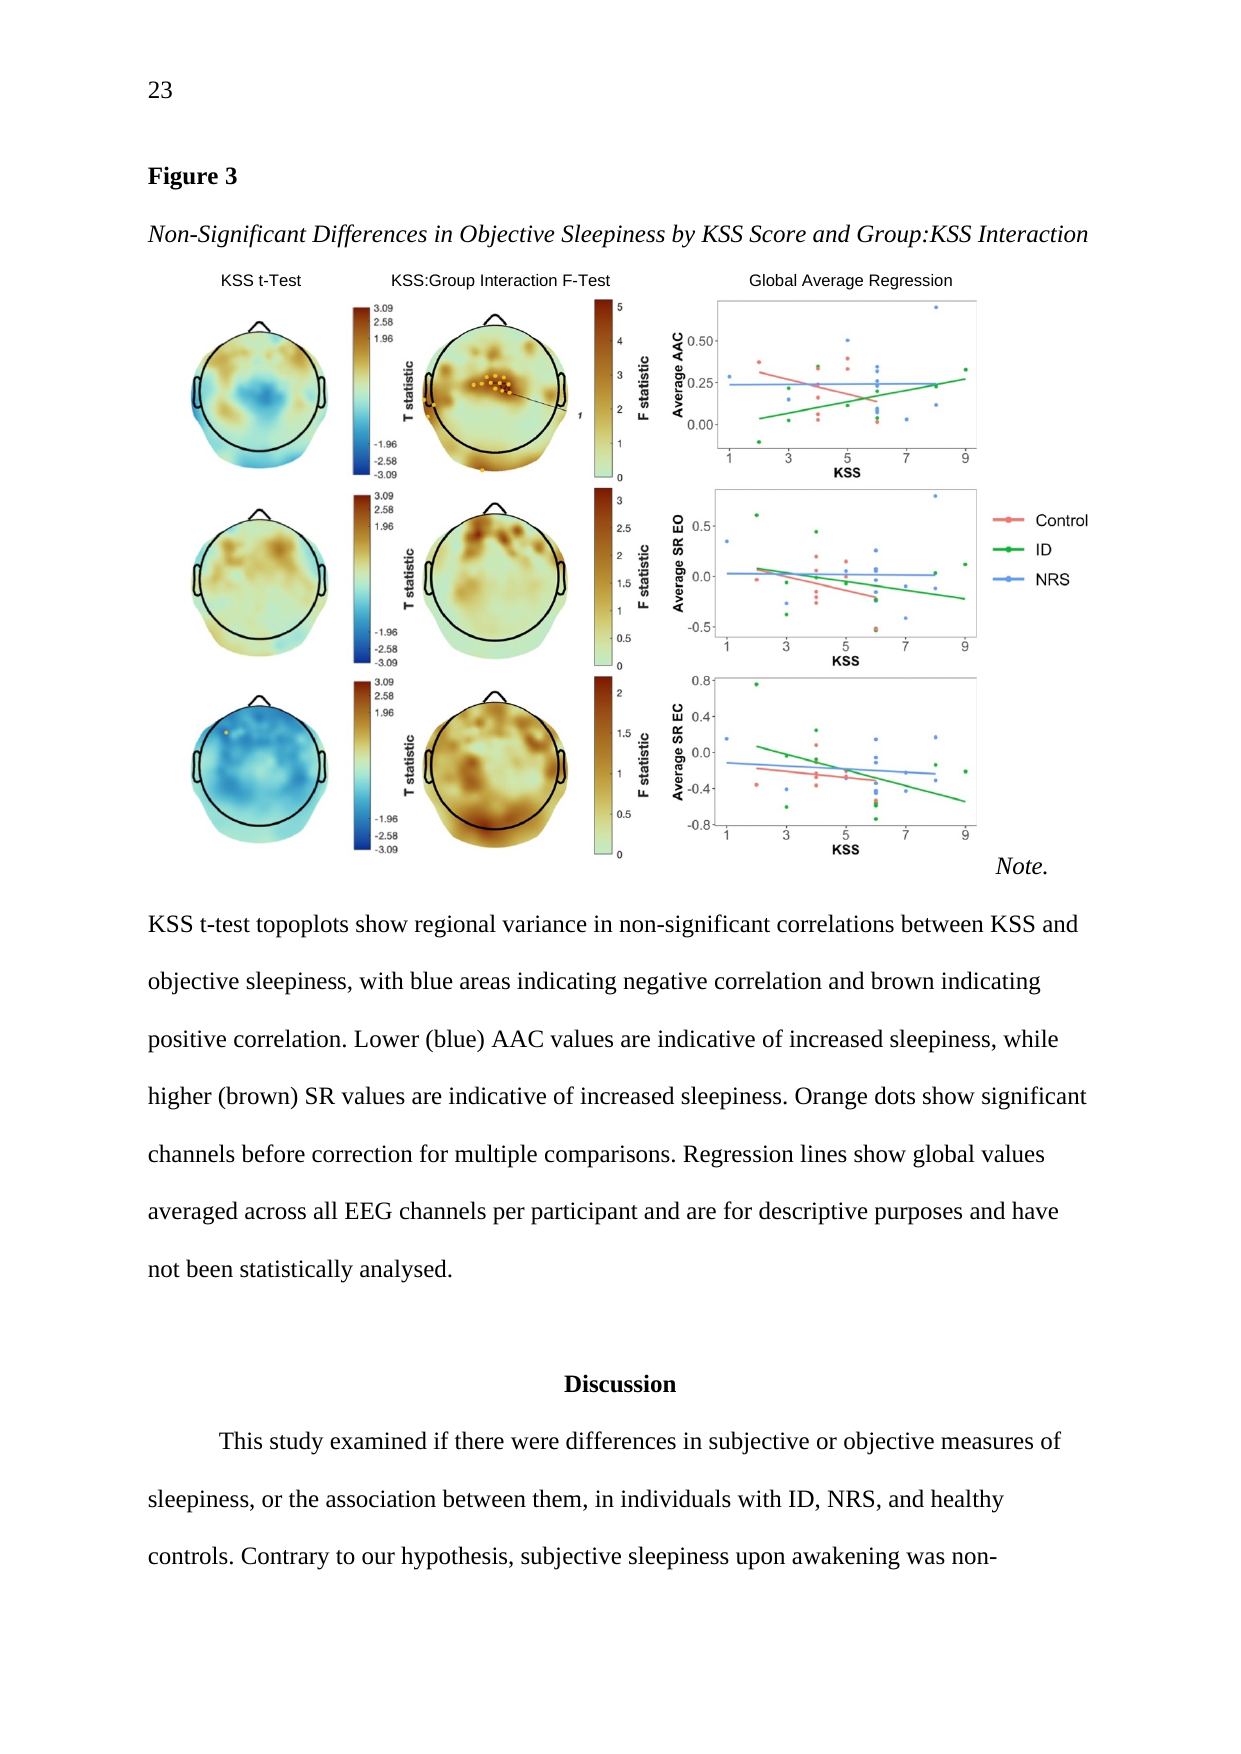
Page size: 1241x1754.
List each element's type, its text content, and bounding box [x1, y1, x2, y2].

text This study examined if there were differences in subjective or objective measures of sleepiness, or the association between them, in individuals with ID, NRS, and healthy controls. Contrary to our hypothesis, subjective sleepiness upon awakening was non-significantly higher in NRS and ID in comparison to healthy controls. Furthermore, NRS was not associated with increased EEG measures of objective sleepiness, while ID was not associated with decreased objective sleepiness in comparison to healthy controls. Finally, there were no significant group differences in the association between subjective and objective sleepiness. Neither subjective sleepiness nor group membership significantly predicted measures of objective sleepiness, and there was no significant interaction. These results suggest that although ID and NRS may have different underlying aetiology and causal mechanisms and may be different from healthy controls, we did not find group differences in subjective or objective measures of sleepiness or their association upon awakening. [148, 794, 1092, 1455]
text Note. KSS t-test topoplots show regional variance in non-significant correlations between KSS and objective sleepiness, with blue areas indicating negative correlation and brown indicating positive correlation. Lower (blue) AAC values are indicative of increased sleepiness, while higher (brown) SR values are indicative of increased sleepiness. Orange dots show significant channels before correction for multiple comparisons. Regression lines show global values averaged across all EEG channels per participant and are for descriptive purposes and have not been statistically analysed. [148, 276, 1092, 650]
subtitle Discussion [148, 736, 1092, 765]
